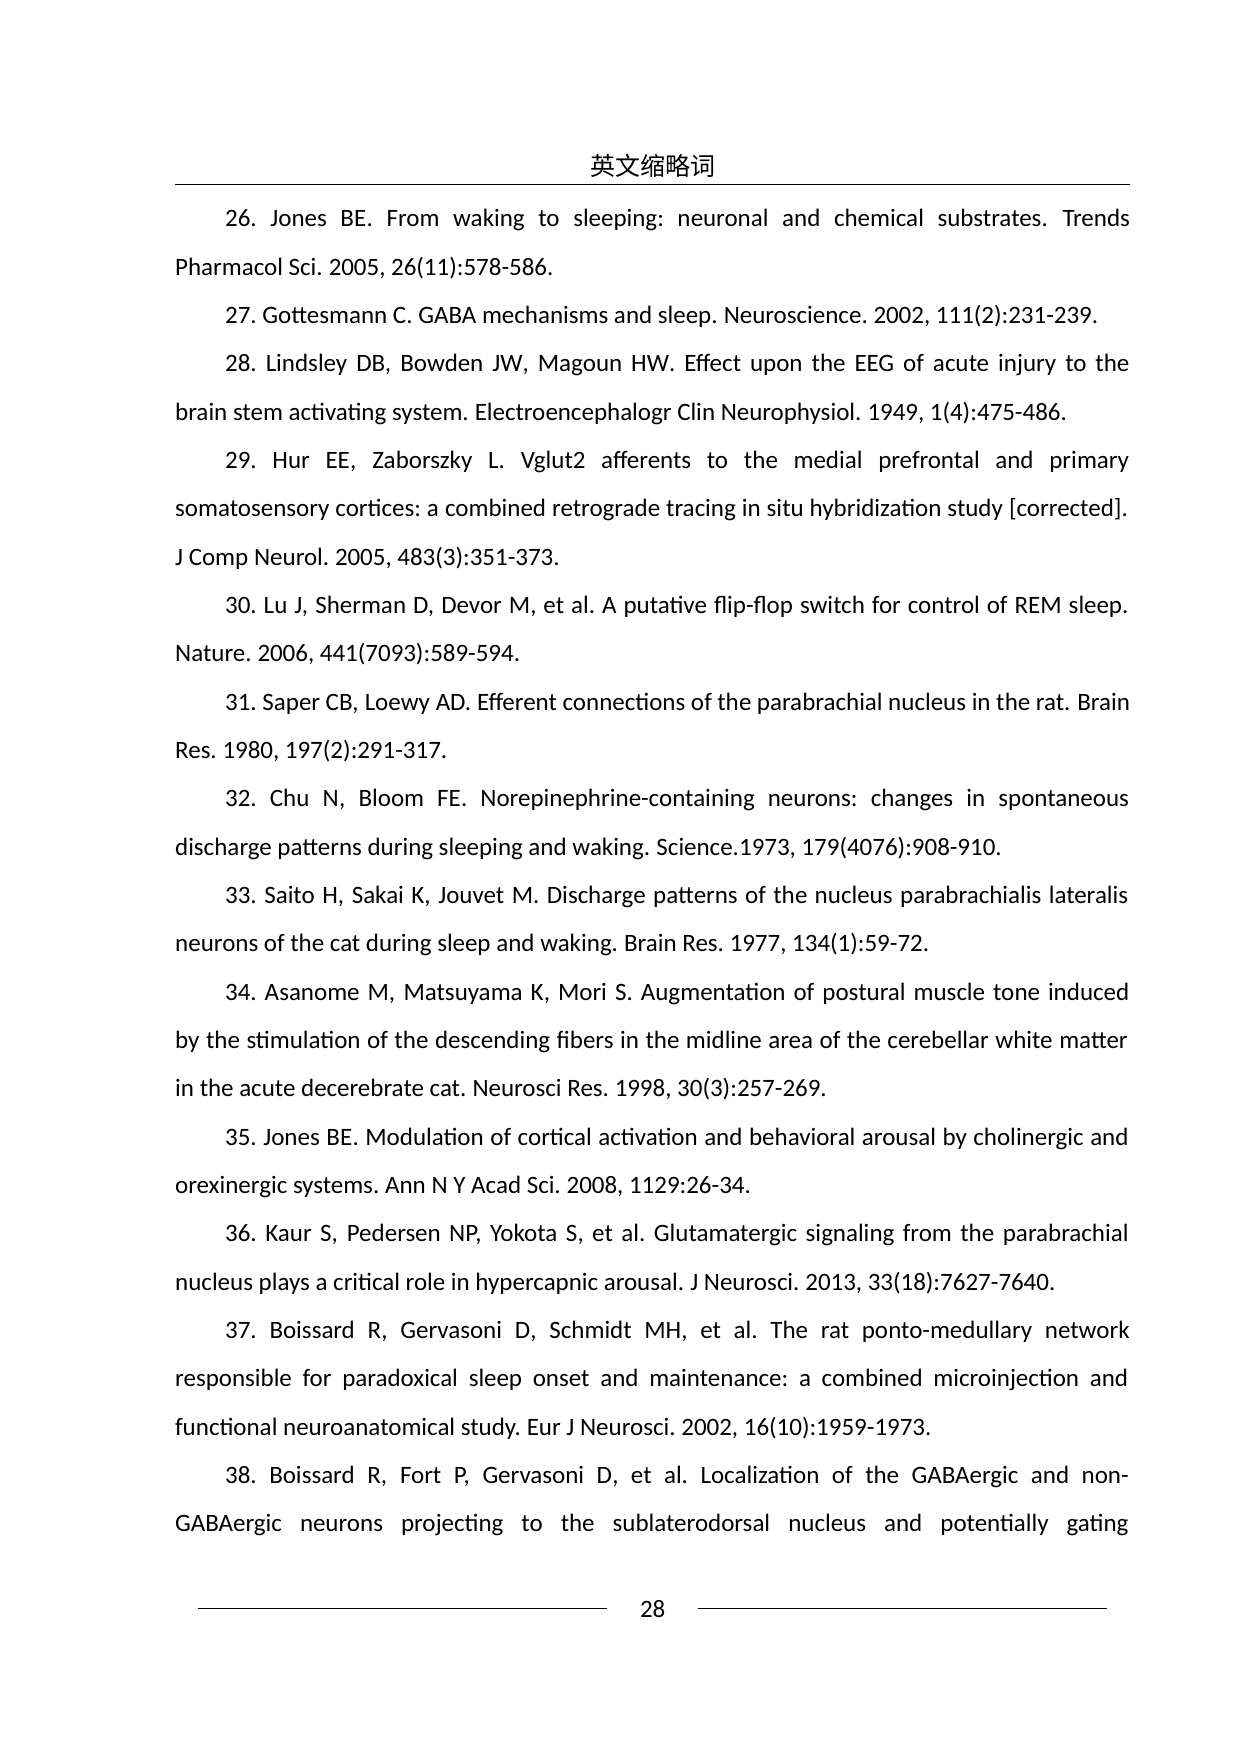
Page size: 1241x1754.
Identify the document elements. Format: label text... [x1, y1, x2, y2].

text 29. Hur EE, Zaborszky L. Vglut2 afferents to the medial prefrontal and primary somatosensory cortices: a combined retrograde tracing in situ hybridization study [corrected]. J Comp Neurol. 2005, 483(3):351-373. [175, 426, 1130, 571]
text 30. Lu J, Sherman D, Devor M, et al. A putative flip-flop switch for control of REM sleep. Nature. 2006, 441(7093):589-594. [175, 571, 1130, 668]
text 36. Kaur S, Pedersen NP, Yokota S, et al. Glutamatergic signaling from the parabrachial nucleus plays a critical role in hypercapnic arousal. J Neurosci. 2013, 33(18):7627-7640. [175, 1200, 1130, 1296]
text 28. Lindsley DB, Bowden JW, Magoun HW. Effect upon the EEG of acute injury to the brain stem activating system. Electroencephalogr Clin Neurophysiol. 1949, 1(4):475-486. [175, 330, 1130, 426]
text 34. Asanome M, Matsuyama K, Mori S. Augmentation of postural muscle tone induced by the stimulation of the descending fibers in the midline area of the cerebellar white matter in the acute decerebrate cat. Neurosci Res. 1998, 30(3):257-269. [175, 958, 1130, 1103]
text 32. Chu N, Bloom FE. Norepinephrine-containing neurons: changes in spontaneous discharge patterns during sleeping and waking. Science.1973, 179(4076):908-910. [175, 765, 1130, 861]
text 33. Saito H, Sakai K, Jouvet M. Discharge patterns of the nucleus parabrachialis lateralis neurons of the cat during sleep and waking. Brain Res. 1977, 134(1):59-72. [175, 861, 1130, 958]
text 37. Boissard R, Gervasoni D, Schmidt MH, et al. The rat ponto-medullary network responsible for paradoxical sleep onset and maintenance: a combined microinjection and functional neuroanatomical study. Eur J Neurosci. 2002, 16(10):1959-1973. [175, 1296, 1130, 1441]
text 31. Saper CB, Loewy AD. Efferent connections of the parabrachial nucleus in the rat. Brain Res. 1980, 197(2):291-317. [175, 668, 1130, 765]
text 27. Gottesmann C. GABA mechanisms and sleep. Neuroscience. 2002, 111(2):231-239. [175, 281, 1130, 330]
text 35. Jones BE. Modulation of cortical activation and behavioral arousal by cholinergic and orexinergic systems. Ann N Y Acad Sci. 2008, 1129:26-34. [175, 1103, 1130, 1200]
text 26. Jones BE. From waking to sleeping: neuronal and chemical substrates. Trends Pharmacol Sci. 2005, 26(11):578-586. [175, 185, 1130, 281]
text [175, 1441, 1130, 1538]
